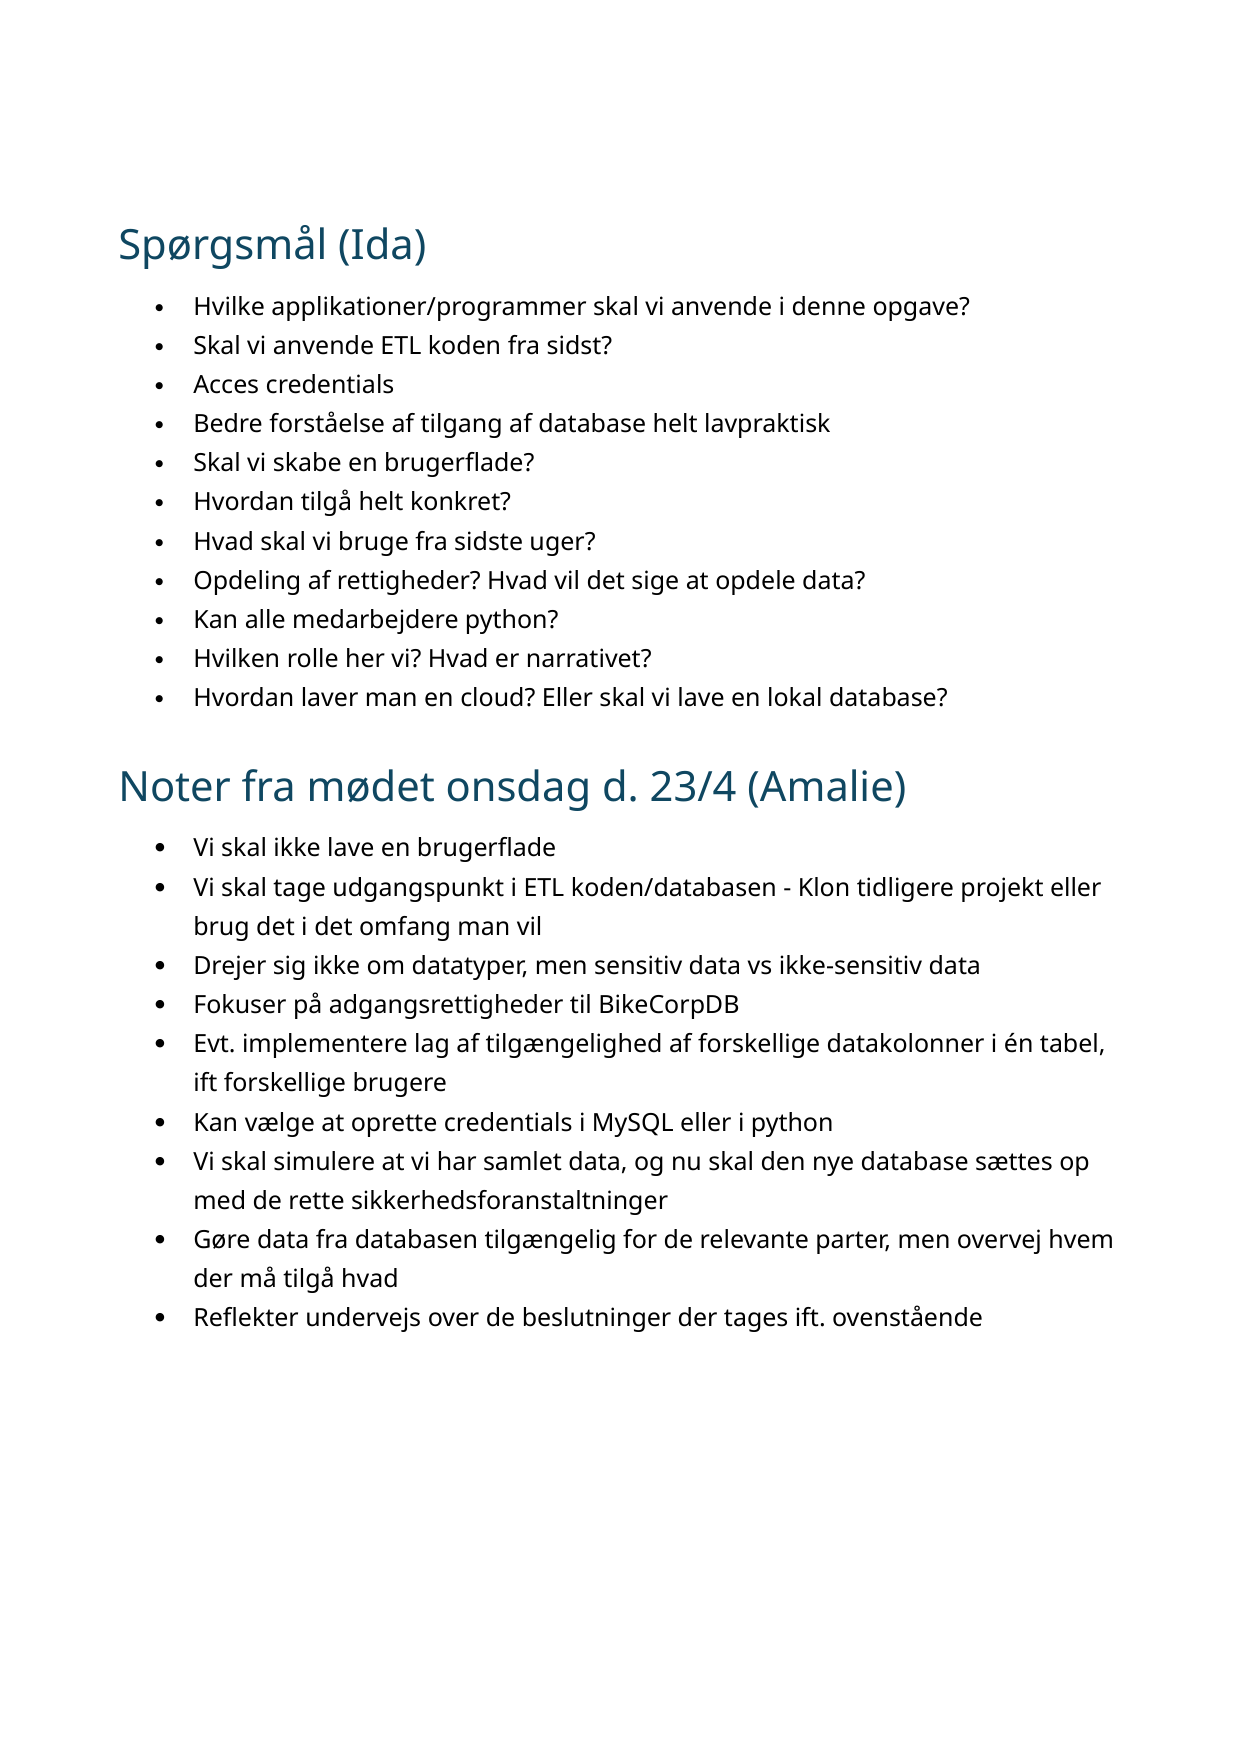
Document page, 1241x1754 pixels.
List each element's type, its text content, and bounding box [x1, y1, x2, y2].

list Hvilke applikationer/programmer skal vi anvende i denne opgave? [156, 288, 1122, 322]
list Hvad skal vi bruge fra sidste uger? [156, 523, 1122, 557]
list Fokuser på adgangsrettigheder til BikeCorpDB [156, 987, 1122, 1021]
subtitle Spørgsmål (Ida) [118, 215, 1122, 271]
list Reflekter undervejs over de beslutninger der tages ift. ovenstående [156, 1300, 1122, 1334]
list Acces credentials [156, 367, 1122, 401]
list Kan alle medarbejdere python? [156, 602, 1122, 636]
list Vi skal tage udgangspunkt i ETL koden/databasen - Klon tidligere projekt eller brug det i det omfang man vil [156, 869, 1122, 942]
list Drejer sig ikke om datatyper, men sensitiv data vs ikke-sensitiv data [156, 948, 1122, 982]
list Gøre data fra databasen tilgængelig for de relevante parter, men overvej hvem der må tilgå hvad [156, 1222, 1122, 1295]
list Opdeling af rettigheder? Hvad vil det sige at opdele data? [156, 562, 1122, 596]
list Skal vi anvende ETL koden fra sidst? [156, 327, 1122, 361]
list Evt. implementere lag af tilgængelighed af forskellige datakolonner i én tabel, ift forskellige brugere [156, 1026, 1122, 1099]
list Bedre forståelse af tilgang af database helt lavpraktisk [156, 406, 1122, 440]
list Vi skal simulere at vi har samlet data, og nu skal den nye database sættes op med de rette sikkerhedsforanstaltninger [156, 1143, 1122, 1217]
list Vi skal ikke lave en brugerflade [156, 830, 1122, 864]
list Hvordan tilgå helt konkret? [156, 484, 1122, 518]
list Skal vi skabe en brugerflade? [156, 445, 1122, 479]
list Hvordan laver man en cloud? Eller skal vi lave en lokal database? [156, 680, 1122, 714]
subtitle Noter fra mødet onsdag d. 23/4 (Amalie) [118, 757, 1122, 813]
list Hvilken rolle her vi? Hvad er narrativet? [156, 641, 1122, 675]
list Kan vælge at oprette credentials i MySQL eller i python [156, 1104, 1122, 1138]
